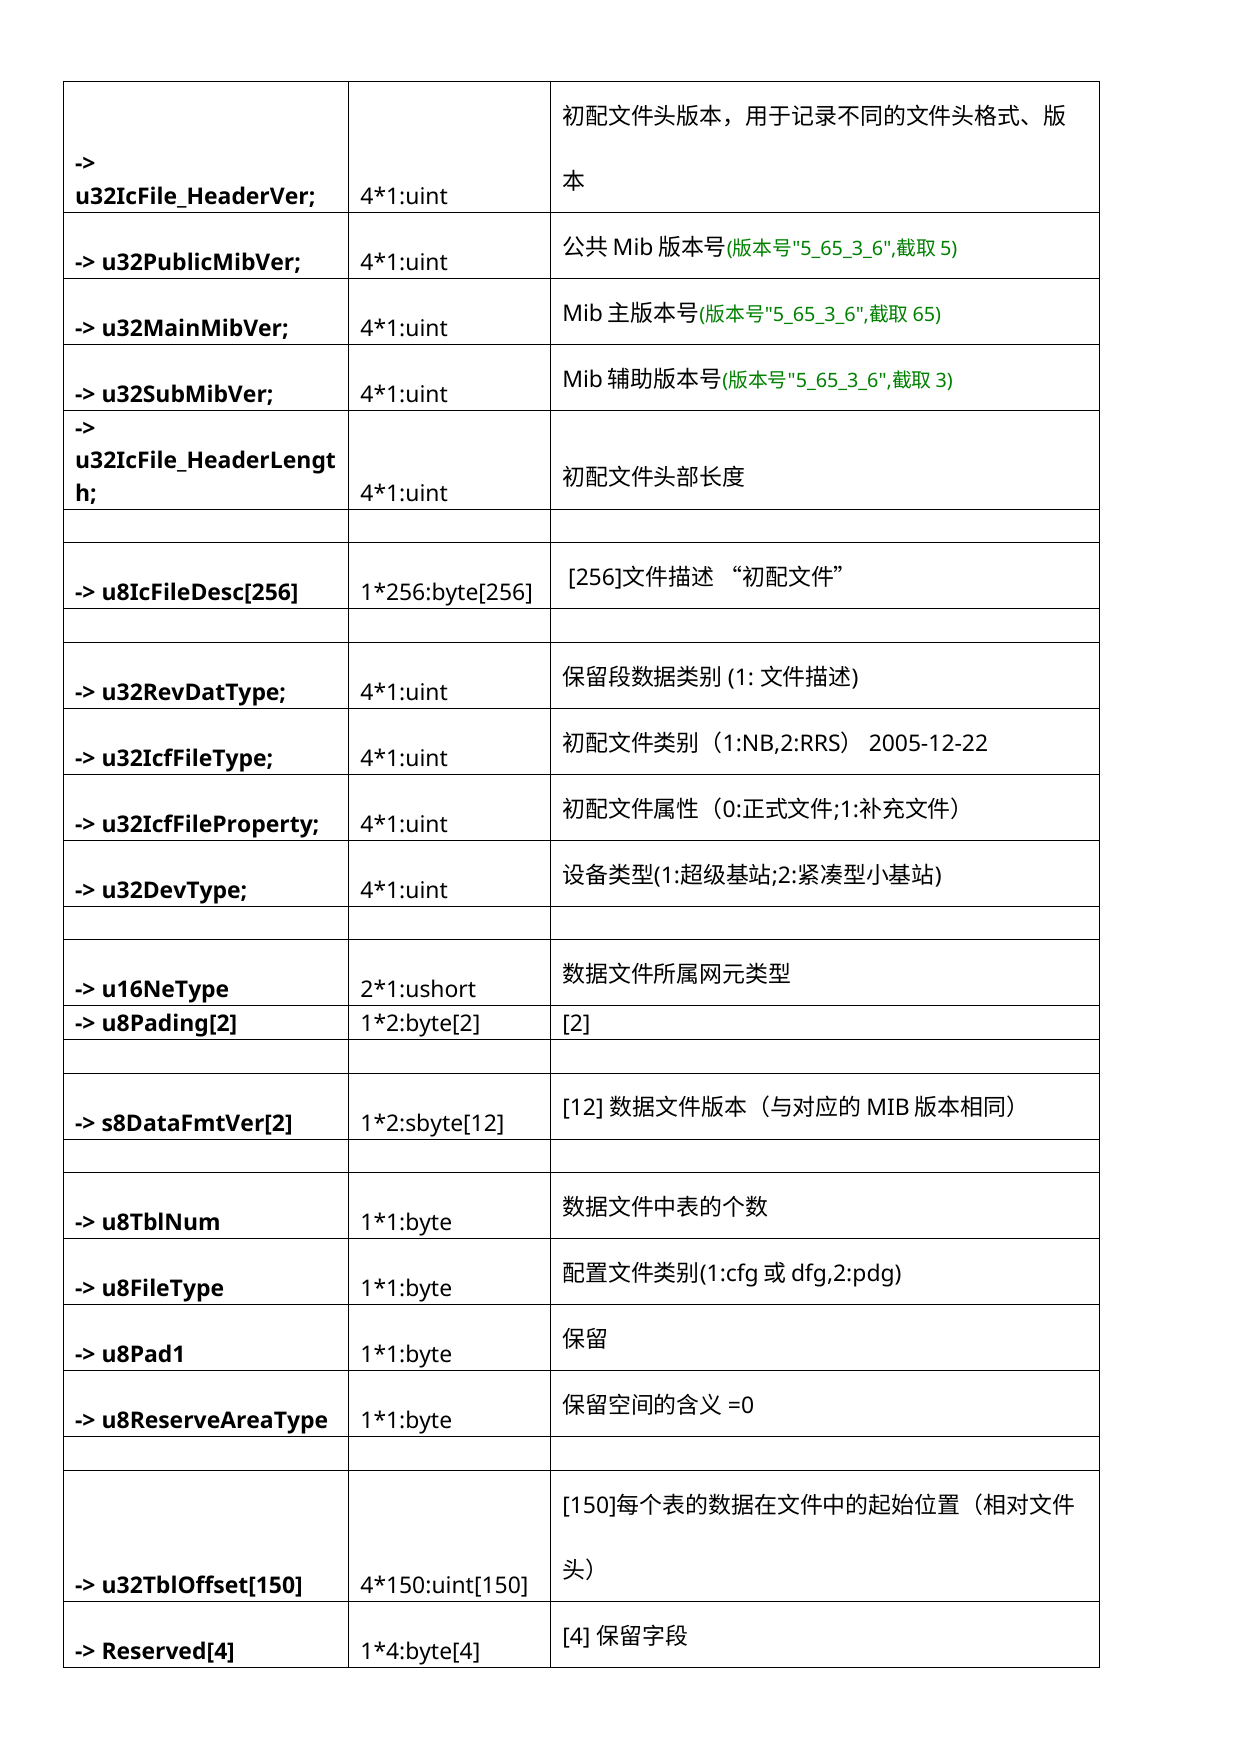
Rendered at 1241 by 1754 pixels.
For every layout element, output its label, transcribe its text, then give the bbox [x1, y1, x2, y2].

table_cell 4*1:uint [349, 775, 550, 840]
table_cell -> u32DevType; [64, 841, 348, 906]
table_cell 保留空间的含义 =0 [551, 1371, 1099, 1436]
table_cell 4*150:uint[150] [349, 1471, 550, 1601]
table_cell [256]文件描述 “初配文件” [551, 543, 1099, 608]
table_cell -> u32TblOffset[150] [64, 1471, 348, 1601]
table_cell Mib主版本号(版本号"5_65_3_6",截取65) [551, 279, 1099, 344]
table_cell -> u8Pad1 [64, 1305, 348, 1370]
table_cell [349, 510, 550, 542]
table_cell -> u32MainMibVer; [64, 279, 348, 344]
table_cell 1*256:byte[256] [349, 543, 550, 608]
table_cell 4*1:uint [349, 279, 550, 344]
table_cell [64, 1040, 348, 1072]
table_cell [551, 609, 1099, 642]
table_cell 1*2:sbyte[12] [349, 1074, 550, 1138]
table_cell 4*1:uint [349, 82, 550, 212]
table_cell -> u8Pading[2] [64, 1006, 348, 1039]
table_cell 1*2:byte[2] [349, 1006, 550, 1039]
table_cell 4*1:uint [349, 841, 550, 906]
table_cell 配置文件类别(1:cfg或dfg,2:pdg) [551, 1239, 1099, 1304]
table_cell 公共Mib版本号(版本号"5_65_3_6",截取5) [551, 213, 1099, 278]
table_cell [551, 510, 1099, 542]
table_cell [349, 1437, 550, 1470]
table_cell 4*1:uint [349, 709, 550, 774]
table_cell -> s8DataFmtVer[2] [64, 1074, 348, 1138]
table_cell [64, 1140, 348, 1172]
table_cell -> u8ReserveAreaType [64, 1371, 348, 1436]
table_cell -> u16NeType [64, 940, 348, 1005]
table_cell 4*1:uint [349, 411, 550, 508]
table_cell 1*1:byte [349, 1305, 550, 1370]
table_cell [12] 数据文件版本（与对应的MIB版本相同） [551, 1074, 1099, 1138]
table_cell [64, 510, 348, 542]
table_cell 保留段数据类别 (1: 文件描述) [551, 643, 1099, 708]
table_cell 初配文件属性（0:正式文件;1:补充文件） [551, 775, 1099, 840]
table_cell [2] [551, 1006, 1099, 1039]
table_cell [4] 保留字段 [551, 1602, 1099, 1667]
table_cell [64, 907, 348, 939]
table_cell [551, 907, 1099, 939]
table_cell Mib辅助版本号(版本号"5_65_3_6",截取3) [551, 345, 1099, 410]
table_cell 1*4:byte[4] [349, 1602, 550, 1667]
table_cell 1*1:byte [349, 1173, 550, 1238]
table_cell -> u8IcFileDesc[256] [64, 543, 348, 608]
table_cell [349, 609, 550, 642]
table_cell -> u8FileType [64, 1239, 348, 1304]
table_cell 保留 [551, 1305, 1099, 1370]
table_cell [349, 907, 550, 939]
table_cell -> u32IcfFileProperty; [64, 775, 348, 840]
table_cell [551, 1040, 1099, 1072]
table_cell [349, 1140, 550, 1172]
table_cell 4*1:uint [349, 213, 550, 278]
table_cell -> u32IcFile_HeaderLength; [64, 411, 348, 508]
table_cell -> u32IcfFileType; [64, 709, 348, 774]
table_cell -> Reserved[4] [64, 1602, 348, 1667]
table_cell [64, 1437, 348, 1470]
table_cell 数据文件中表的个数 [551, 1173, 1099, 1238]
table_cell [349, 1040, 550, 1072]
table_cell 设备类型(1:超级基站;2:紧凑型小基站) [551, 841, 1099, 906]
table_cell [64, 609, 348, 642]
table_cell [551, 1437, 1099, 1470]
table_cell -> u32SubMibVer; [64, 345, 348, 410]
table_cell -> u32RevDatType; [64, 643, 348, 708]
table_cell [150]每个表的数据在文件中的起始位置（相对文件头） [551, 1471, 1099, 1601]
table_cell 1*1:byte [349, 1239, 550, 1304]
table_cell 初配文件头部长度 [551, 411, 1099, 508]
table_cell -> u8TblNum [64, 1173, 348, 1238]
table_cell -> u32PublicMibVer; [64, 213, 348, 278]
table_cell 数据文件所属网元类型 [551, 940, 1099, 1005]
table_cell 2*1:ushort [349, 940, 550, 1005]
table_cell 初配文件头版本，用于记录不同的文件头格式、版本 [551, 82, 1099, 212]
table_cell 初配文件类别（1:NB,2:RRS） 2005-12-22 [551, 709, 1099, 774]
table_cell [551, 1140, 1099, 1172]
table_cell -> u32IcFile_HeaderVer; [64, 82, 348, 212]
table_cell 4*1:uint [349, 643, 550, 708]
table_cell 1*1:byte [349, 1371, 550, 1436]
table_cell 4*1:uint [349, 345, 550, 410]
